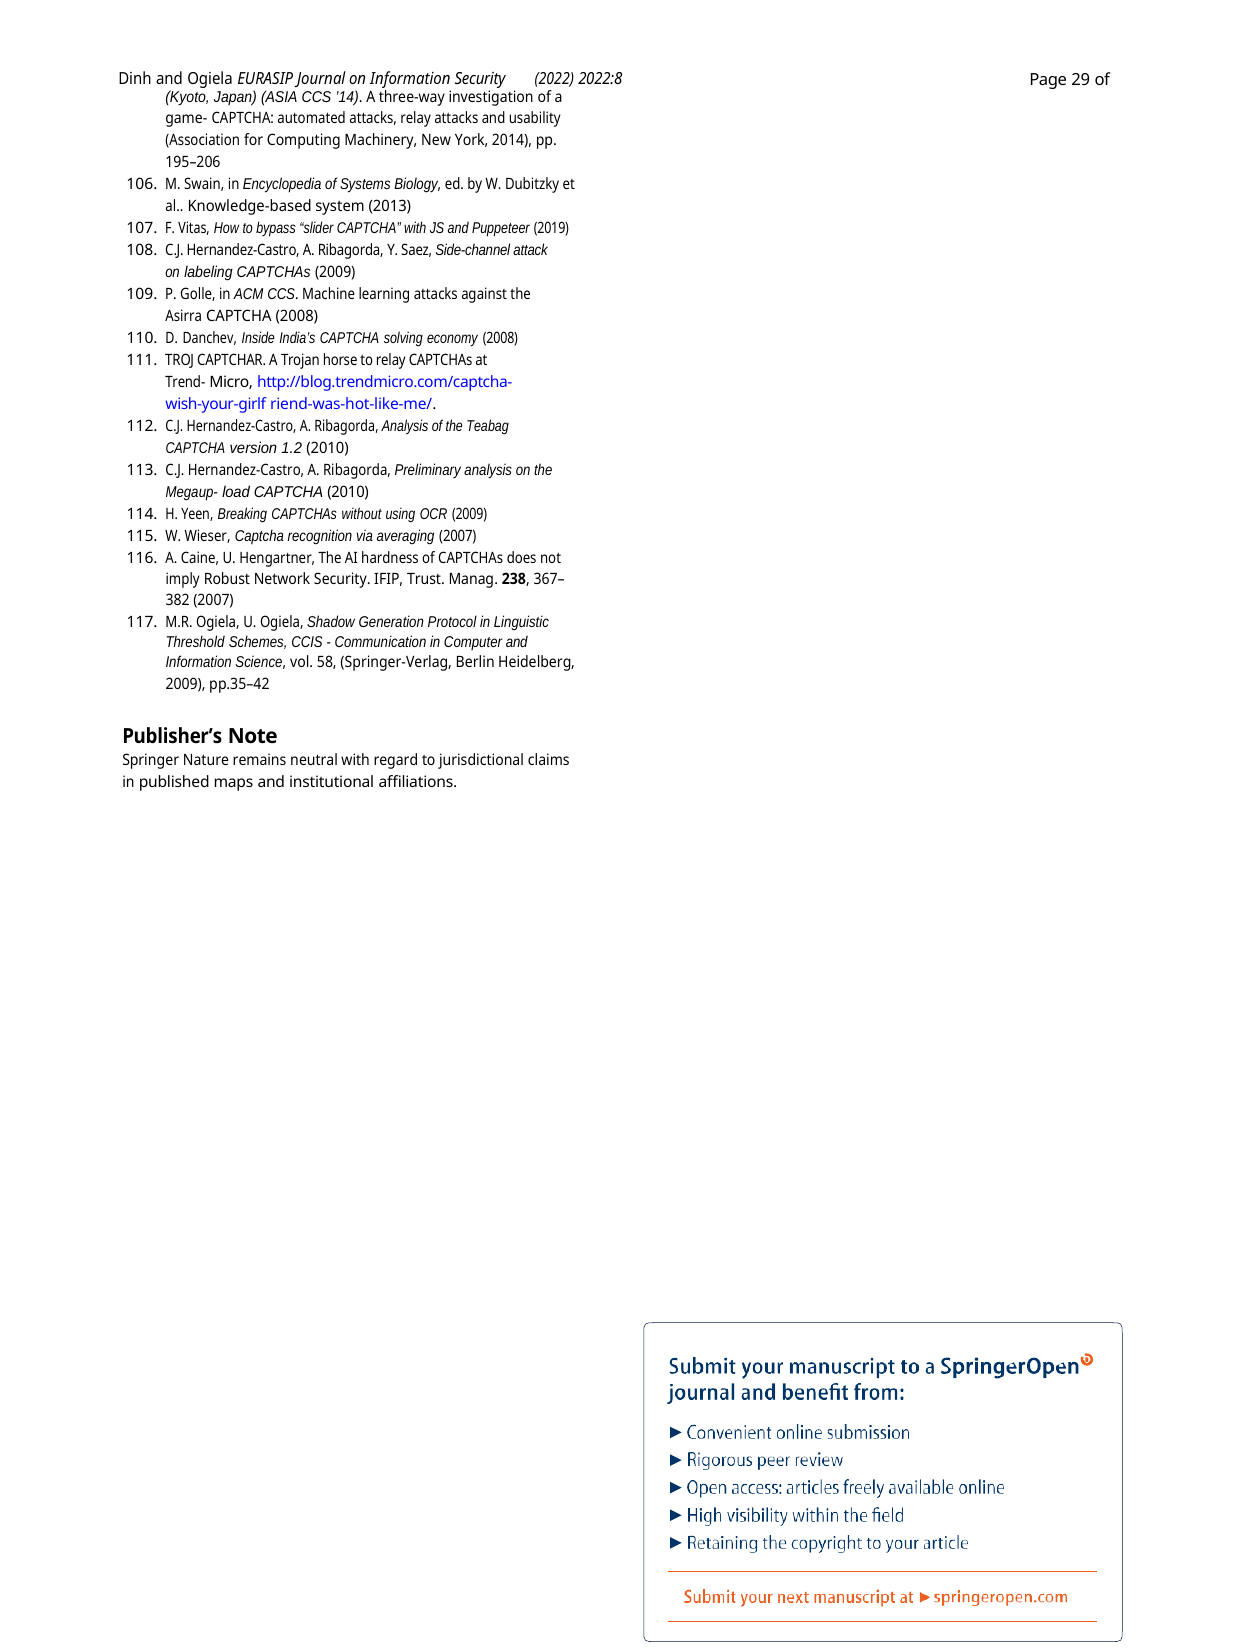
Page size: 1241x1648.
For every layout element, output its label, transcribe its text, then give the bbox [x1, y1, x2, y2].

text Springer Nature remains neutral with regard to jurisdictional claims in published maps and institutional affiliations. [122, 748, 582, 792]
picture [688, 1452, 843, 1470]
picture [688, 1507, 903, 1526]
list H. Yeen, Breaking CAPTCHAs without using OCR (2009) [126, 502, 609, 524]
picture [688, 1535, 968, 1553]
picture [687, 1424, 909, 1439]
list M.R. Ogiela, U. Ogiela, Shadow Generation Protocol in Linguistic Threshold Schemes, CCIS - Communication in Computer and Information Science, vol. 58, (Springer-Verlag, Berlin Heidelberg, 2009), pp.35–42 [126, 611, 595, 694]
list P. Golle, in ACM CCS. Machine learning attacks against the Asirra CAPTCHA (2008) [126, 283, 545, 326]
list F. Vitas, How to bypass “slider CAPTCHA” with JS and Puppeteer (2019) [126, 217, 609, 238]
text (Kyoto, Japan) (ASIA CCS ’14). A three-way investigation of a game- CAPTCHA: automated attacks, relay attacks and usability (Association for Computing Machinery, New York, 2014), pp. 195–206 [165, 85, 582, 172]
list W. Wieser, Captcha recognition via averaging (2007) [126, 524, 609, 546]
picture [667, 1357, 934, 1404]
list C.J. Hernandez-Castro, A. Ribagorda, Analysis of the Teabag CAPTCHA version 1.2 (2010) [126, 414, 572, 458]
picture [684, 1589, 930, 1607]
list TROJ CAPTCHAR. A Trojan horse to relay CAPTCHAs at Trend- Micro, http://blog.trendmicro.com/captcha-wish-your-girlf riend-was-hot-like-me/. [126, 349, 528, 414]
list M. Swain, in Encyclopedia of Systems Biology, ed. by W. Dubitzky et al.. Knowledge-based system (2013) [126, 173, 576, 216]
picture [687, 1479, 1004, 1498]
list C.J. Hernandez-Castro, A. Ribagorda, Preliminary analysis on the Megaup- load CAPTCHA (2010) [126, 458, 596, 502]
picture [934, 1590, 1067, 1606]
list D. Danchev, Inside India’s CAPTCHA solving economy (2008) [126, 327, 609, 348]
list A. Caine, U. Hengartner, The AI hardness of CAPTCHAs does not imply Robust Network Security. IFIP, Trust. Manag. 238, 367–382 (2007) [126, 546, 583, 610]
list C.J. Hernandez-Castro, A. Ribagorda, Y. Saez, Side-channel attack on labeling CAPTCHAs (2009) [126, 239, 564, 282]
subtitle Publisher’s Note [122, 723, 609, 748]
